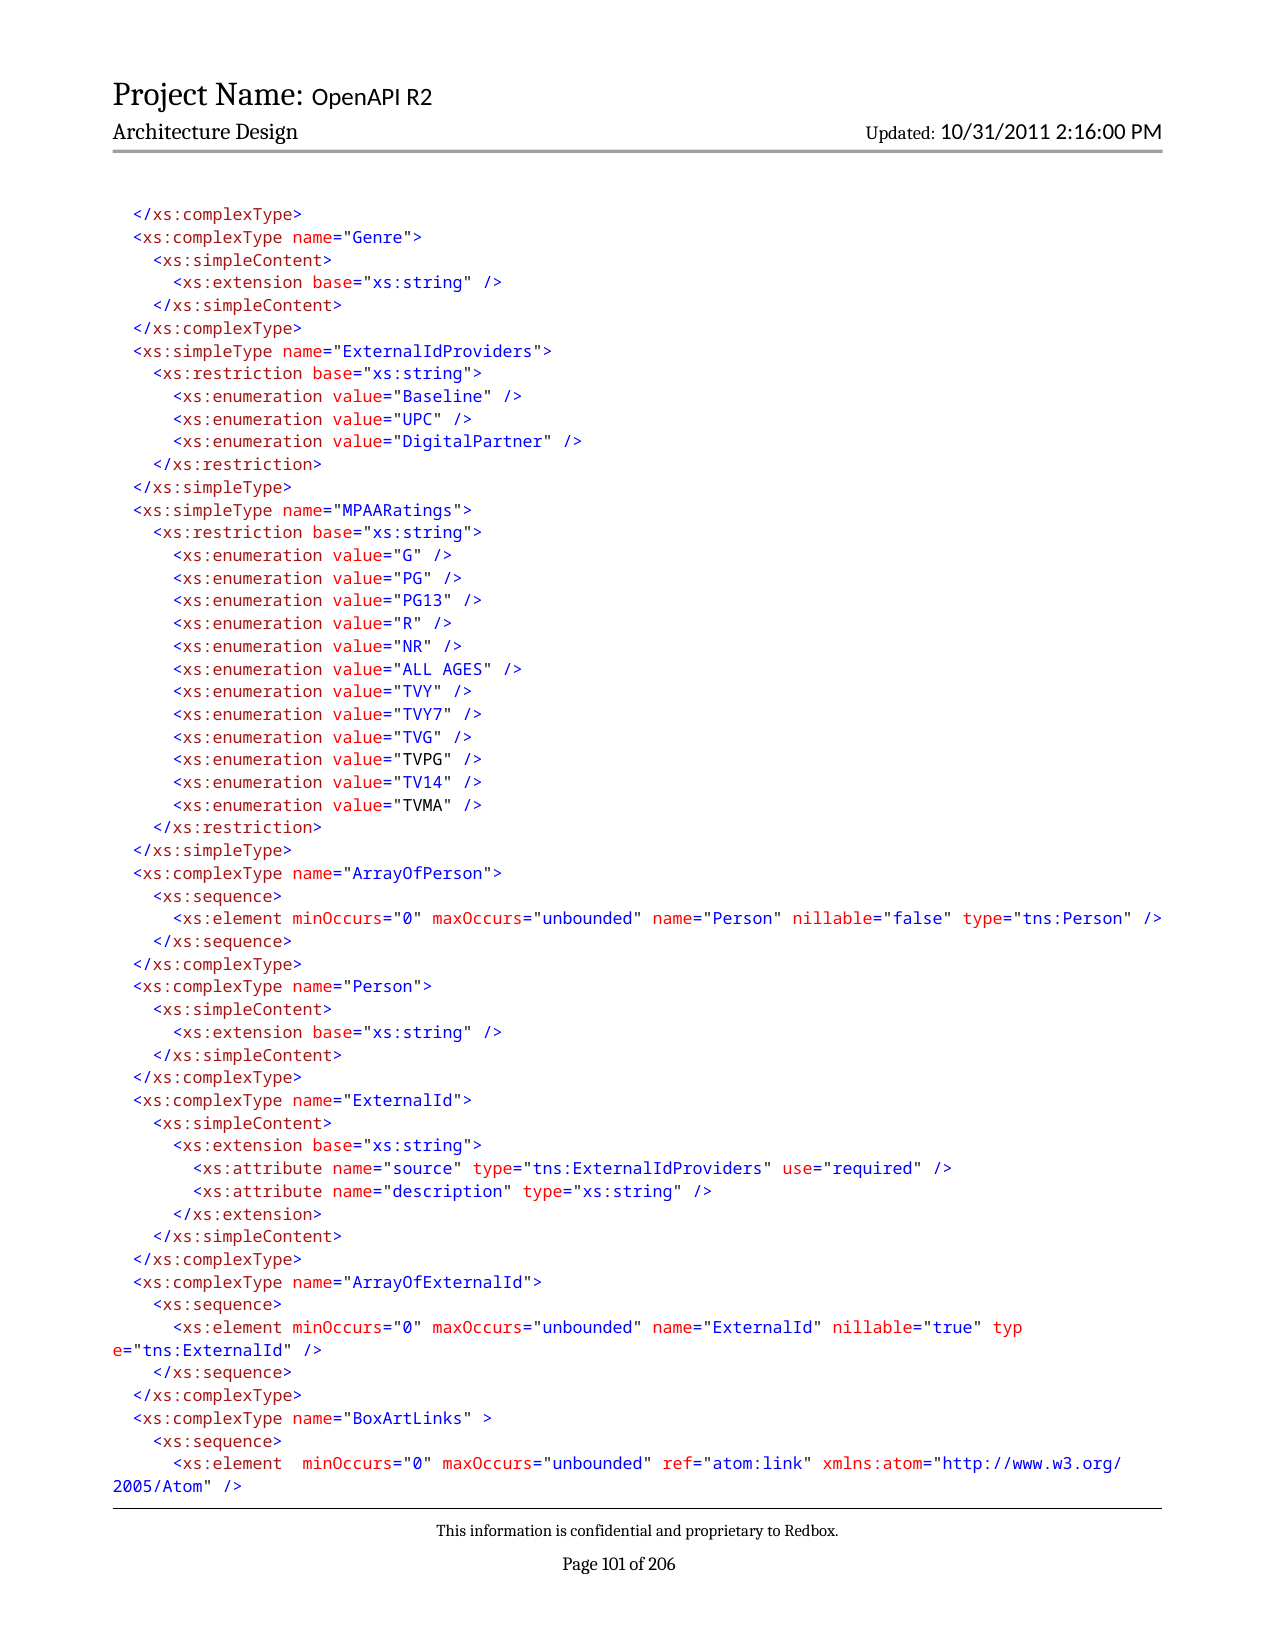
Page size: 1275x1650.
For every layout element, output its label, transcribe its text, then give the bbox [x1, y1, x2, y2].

text <xs:restriction base="xs:string"> [112, 521, 1162, 543]
text <xs:complexType name="Genre"> [112, 226, 1162, 248]
text </xs:complexType> [112, 1066, 1162, 1088]
text <xs:sequence> [112, 884, 1162, 907]
text <xs:enumeration value="Baseline" /> [112, 384, 1162, 407]
text <xs:enumeration value="TVPG" /> [112, 748, 1162, 771]
text <xs:enumeration value="TVY7" /> [112, 702, 1162, 725]
text <xs:enumeration value="PG" /> [112, 566, 1162, 589]
text </xs:simpleContent> [112, 1225, 1162, 1247]
text <xs:sequence> [112, 1293, 1162, 1316]
text <xs:simpleContent> [112, 248, 1162, 271]
text <xs:complexType name="BoxArtLinks" > [112, 1406, 1162, 1429]
text </xs:complexType> [112, 203, 1162, 226]
text <xs:enumeration value="TVY" /> [112, 680, 1162, 702]
text </xs:extension> [112, 1202, 1162, 1225]
text </xs:complexType> [112, 952, 1162, 975]
text <xs:simpleContent> [112, 1111, 1162, 1134]
text <xs:enumeration value="ALL AGES" /> [112, 657, 1162, 680]
text <xs:enumeration value="UPC" /> [112, 407, 1162, 430]
text <xs:enumeration value="R" /> [112, 612, 1162, 634]
text <xs:element minOccurs="0" maxOccurs="unbounded" name="ExternalId" nillable="true" type="tns:ExternalId" /> [112, 1316, 1162, 1361]
text <xs:extension base="xs:string"> [112, 1134, 1162, 1157]
text <xs:extension base="xs:string" /> [112, 271, 1162, 294]
text <xs:simpleType name="ExternalIdProviders"> [112, 339, 1162, 362]
text <xs:simpleContent> [112, 998, 1162, 1020]
text <xs:enumeration value="PG13" /> [112, 589, 1162, 612]
text <xs:extension base="xs:string" /> [112, 1020, 1162, 1043]
text </xs:complexType> [112, 1384, 1162, 1406]
text <xs:attribute name="source" type="tns:ExternalIdProviders" use="required" /> [112, 1157, 1162, 1179]
text </xs:restriction> [112, 816, 1162, 839]
text </xs:simpleType> [112, 475, 1162, 498]
text <xs:enumeration value="TVMA" /> [112, 793, 1162, 816]
text <xs:attribute name="description" type="xs:string" /> [112, 1179, 1162, 1202]
text <xs:complexType name="ArrayOfPerson"> [112, 861, 1162, 884]
text <xs:enumeration value="NR" /> [112, 634, 1162, 657]
text <xs:enumeration value="TV14" /> [112, 771, 1162, 793]
text </xs:complexType> [112, 316, 1162, 339]
text <xs:restriction base="xs:string"> [112, 362, 1162, 384]
text <xs:element minOccurs="0" maxOccurs="unbounded" name="Person" nillable="false" type="tns:Person" /> [112, 907, 1162, 929]
text <xs:sequence> [112, 1429, 1162, 1452]
text <xs:element minOccurs="0" maxOccurs="unbounded" ref="atom:link" xmlns:atom="http://www.w3.org/2005/Atom" /> [112, 1452, 1162, 1497]
text <xs:simpleType name="MPAARatings"> [112, 498, 1162, 521]
text </xs:sequence> [112, 929, 1162, 952]
text <xs:enumeration value="DigitalPartner" /> [112, 430, 1162, 453]
text <xs:enumeration value="G" /> [112, 543, 1162, 566]
text <xs:complexType name="Person"> [112, 975, 1162, 998]
text </xs:simpleType> [112, 839, 1162, 861]
text </xs:sequence> [112, 1361, 1162, 1384]
text </xs:simpleContent> [112, 294, 1162, 316]
text </xs:complexType> [112, 1247, 1162, 1270]
text <xs:enumeration value="TVG" /> [112, 725, 1162, 748]
text </xs:restriction> [112, 453, 1162, 475]
text <xs:complexType name="ArrayOfExternalId"> [112, 1270, 1162, 1293]
text <xs:complexType name="ExternalId"> [112, 1088, 1162, 1111]
text </xs:simpleContent> [112, 1043, 1162, 1066]
